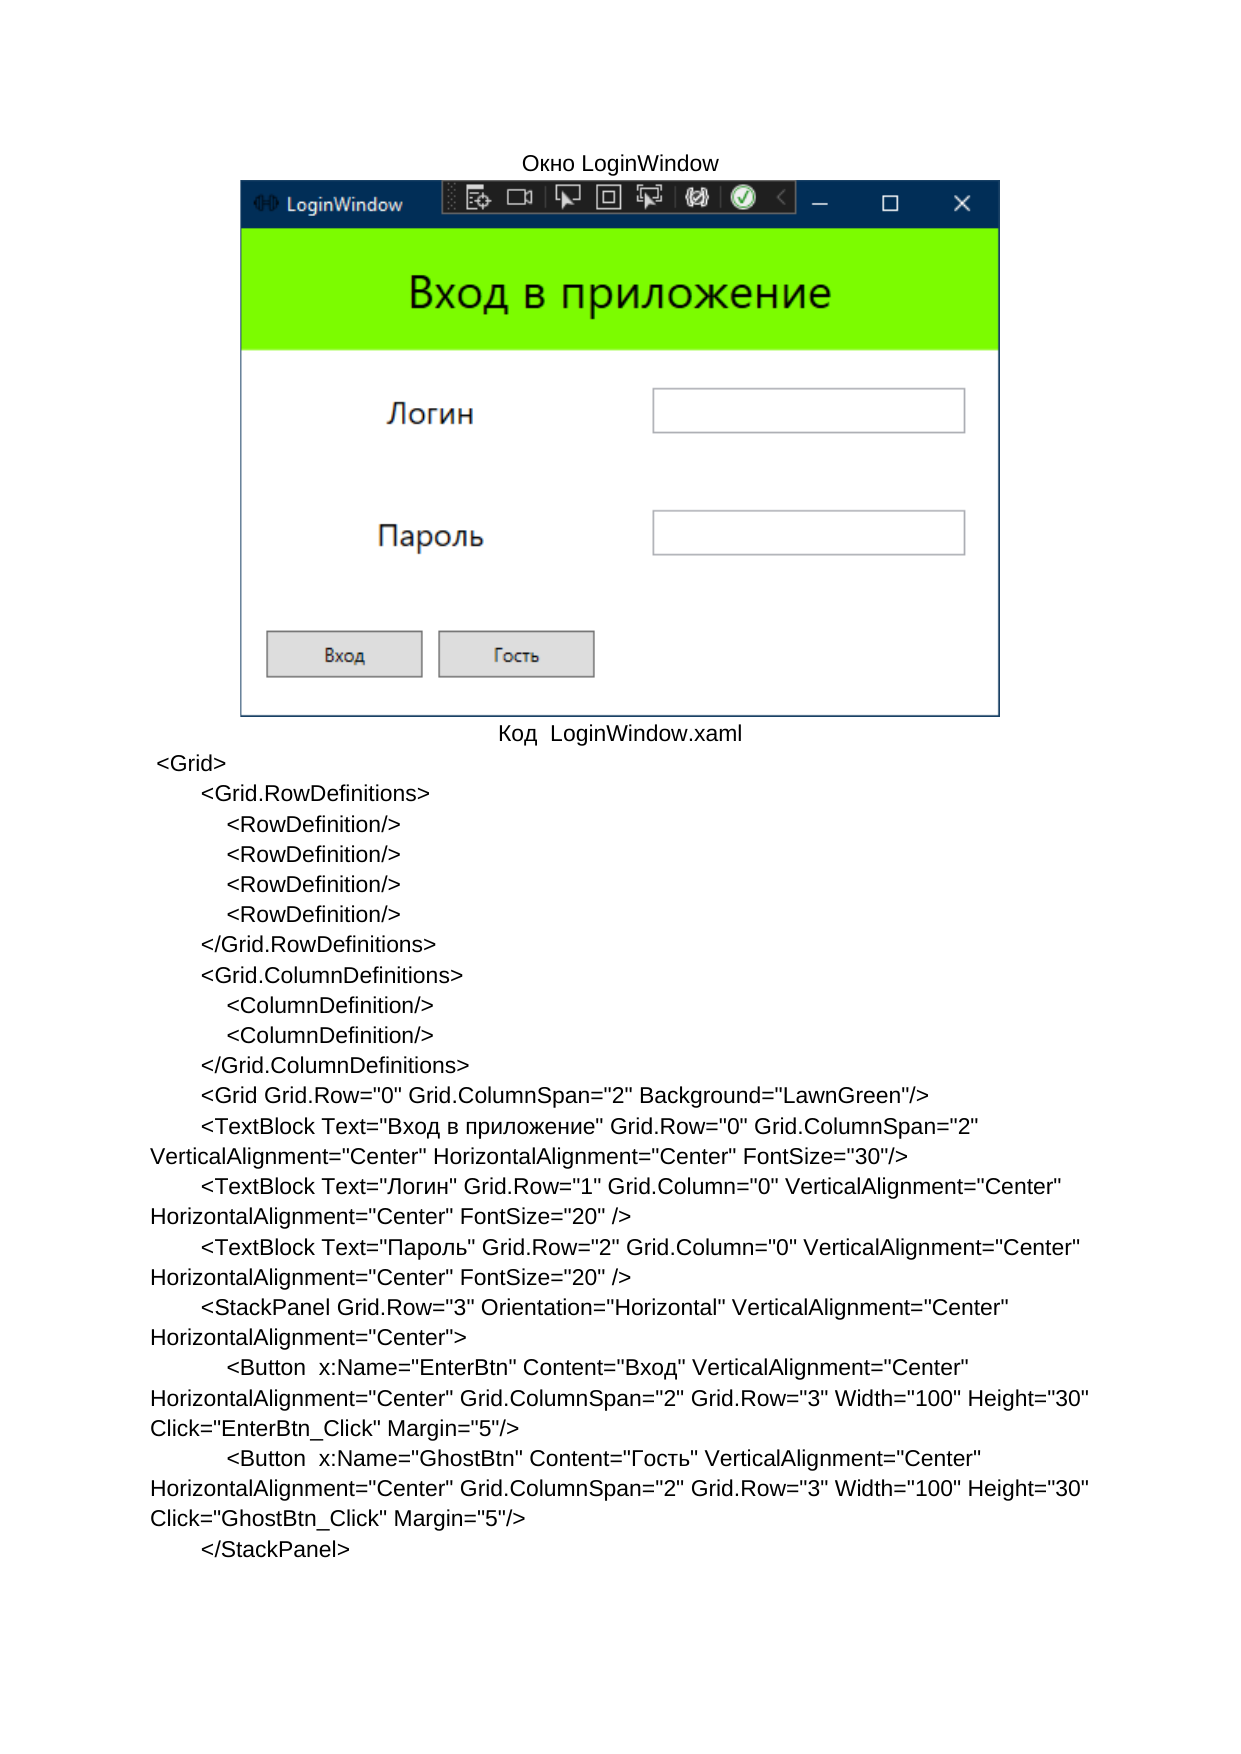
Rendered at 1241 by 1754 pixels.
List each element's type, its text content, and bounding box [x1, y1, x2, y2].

text <Grid Grid.Row="0" Grid.ColumnSpan="2" Background="LawnGreen"/> [150, 1082, 1090, 1109]
text <TextBlock Text="Вход в приложение" Grid.Row="0" Grid.ColumnSpan="2" VerticalAlignment="Center" HorizontalAlignment="Center" FontSize="30"/> [150, 1113, 1090, 1169]
text </Grid.ColumnDefinitions> [150, 1052, 1090, 1079]
text <RowDefinition/> [150, 901, 1090, 928]
text <Grid> [150, 750, 1090, 777]
text <StackPanel Grid.Row="3" Orientation="Horizontal" VerticalAlignment="Center" HorizontalAlignment="Center"> [150, 1294, 1090, 1351]
picture [240, 180, 1000, 717]
text <TextBlock Text="Пароль" Grid.Row="2" Grid.Column="0" VerticalAlignment="Center" HorizontalAlignment="Center" FontSize="20" /> [150, 1233, 1090, 1290]
text <Grid.RowDefinitions> [150, 780, 1090, 807]
text <RowDefinition/> [150, 811, 1090, 837]
text Код LoginWindow.xaml [150, 720, 1090, 746]
text <RowDefinition/> [150, 871, 1090, 897]
text <TextBlock Text="Логин" Grid.Row="1" Grid.Column="0" VerticalAlignment="Center" HorizontalAlignment="Center" FontSize="20" /> [150, 1173, 1090, 1230]
text Окно LoginWindow [150, 150, 1090, 176]
text <Button x:Name="EnterBtn" Content="Вход" VerticalAlignment="Center" HorizontalAlignment="Center" Grid.ColumnSpan="2" Grid.Row="3" Width="100" Height="30" Click="EnterBtn_Click" Margin="5"/> [150, 1354, 1090, 1441]
text <ColumnDefinition/> [150, 1022, 1090, 1048]
text </Grid.RowDefinitions> [150, 931, 1090, 958]
text <Button x:Name="GhostBtn" Content="Гость" VerticalAlignment="Center" HorizontalAlignment="Center" Grid.ColumnSpan="2" Grid.Row="3" Width="100" Height="30" Click="GhostBtn_Click" Margin="5"/> [150, 1445, 1090, 1532]
text </StackPanel> [150, 1536, 1090, 1562]
text <ColumnDefinition/> [150, 992, 1090, 1018]
text <Grid.ColumnDefinitions> [150, 962, 1090, 988]
text <RowDefinition/> [150, 841, 1090, 867]
